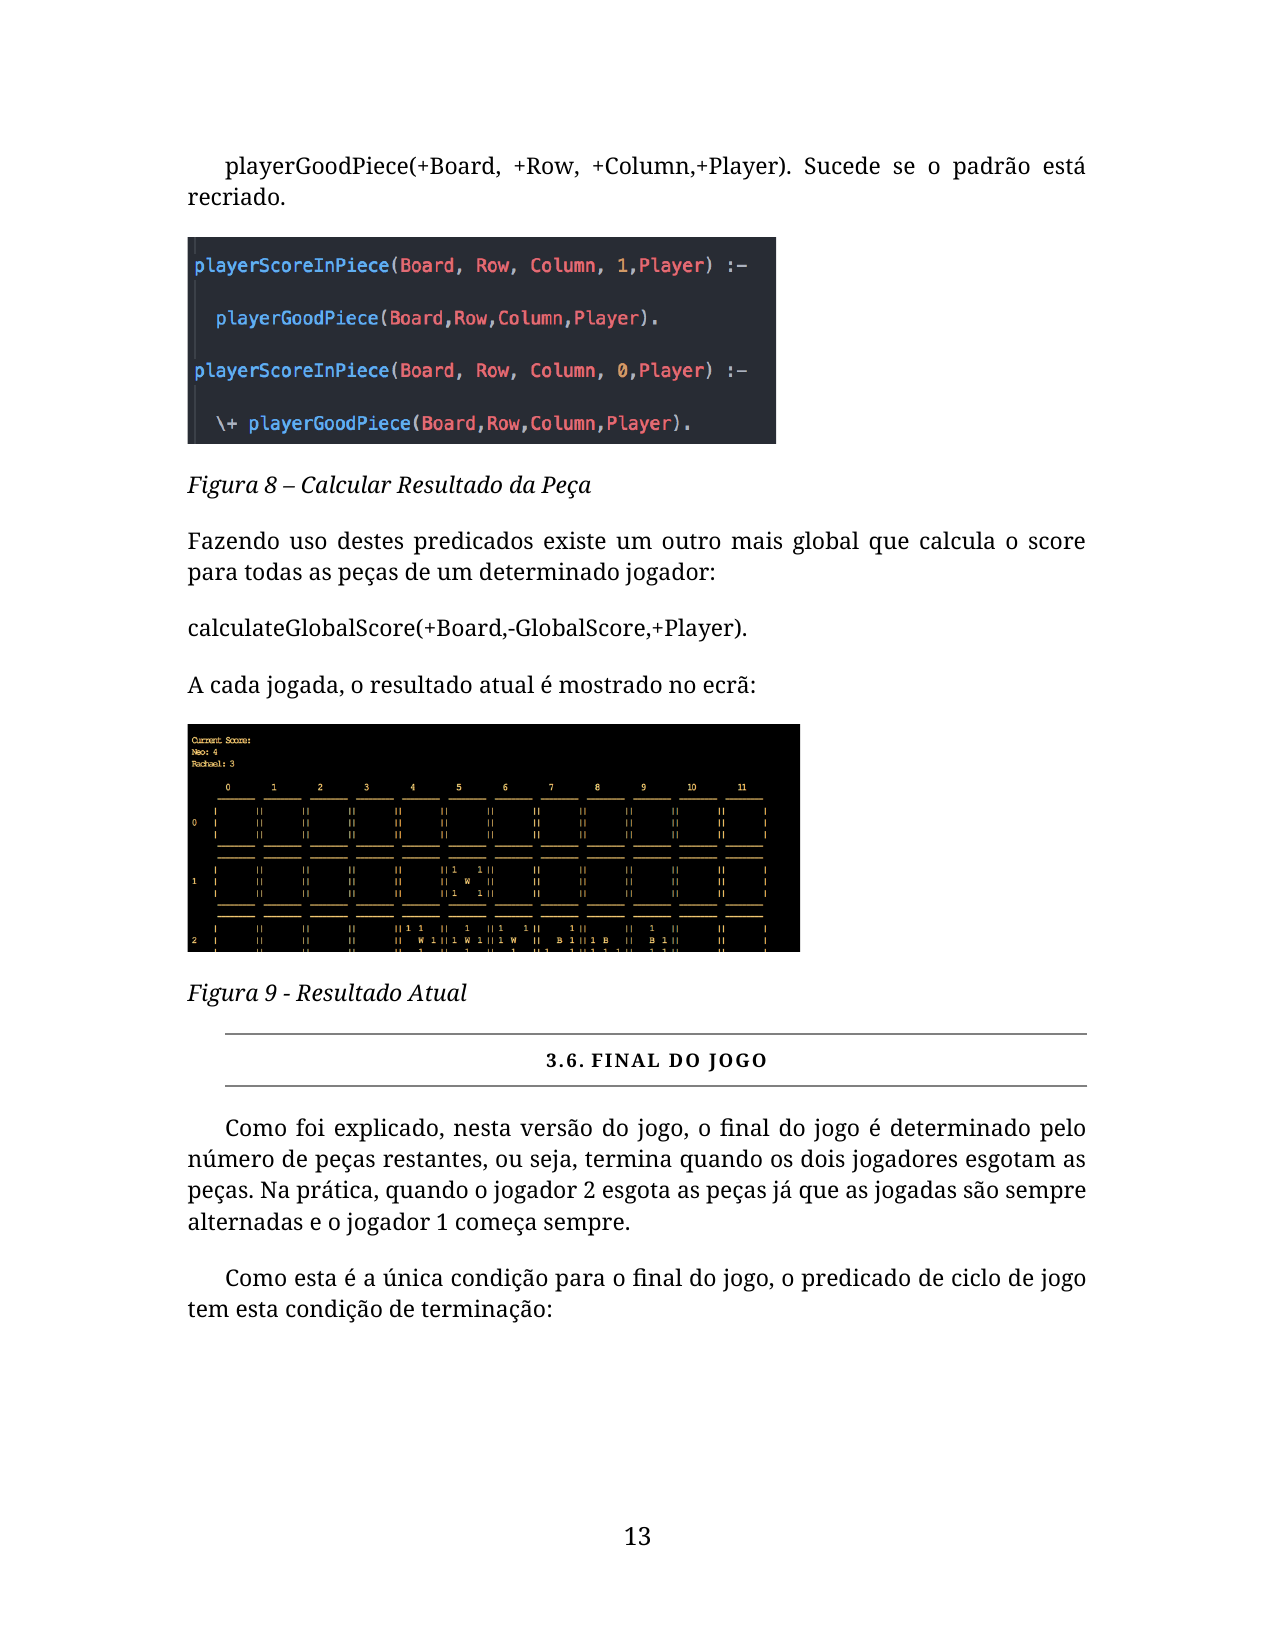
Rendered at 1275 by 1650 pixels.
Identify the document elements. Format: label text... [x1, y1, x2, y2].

text playerGoodPiece(+Board, +Row, +Column,+Player). Sucede se o padrão está recriado. [187, 150, 1087, 212]
text Fazendo uso destes predicados existe um outro mais global que calcula o score para todas as peças de um determinado jogador: [187, 525, 1087, 587]
text Figura 9 - Resultado Atual [187, 977, 1087, 1008]
text Como foi explicado, nesta versão do jogo, o final do jogo é determinado pelo número de peças restantes, ou seja, termina quando os dois jogadores esgotam as peças. Na prática, quando o jogador 2 esgota as peças já que as jogadas são sempre alternadas e o jogador 1 começa sempre. [187, 1112, 1087, 1237]
text A cada jogada, o resultado atual é mostrado no ecrã: [187, 668, 1087, 700]
picture [187, 237, 777, 444]
picture [187, 724, 801, 952]
text Como esta é a única condição para o final do jogo, o predicado de ciclo de jogo tem esta condição de terminação: [187, 1262, 1087, 1324]
subtitle Final do Jogo [225, 1035, 1087, 1085]
text calculateGlobalScore(+Board,-GlobalScore,+Player). [187, 612, 1087, 643]
text Figura 8 – Calcular Resultado da Peça [187, 468, 1087, 500]
